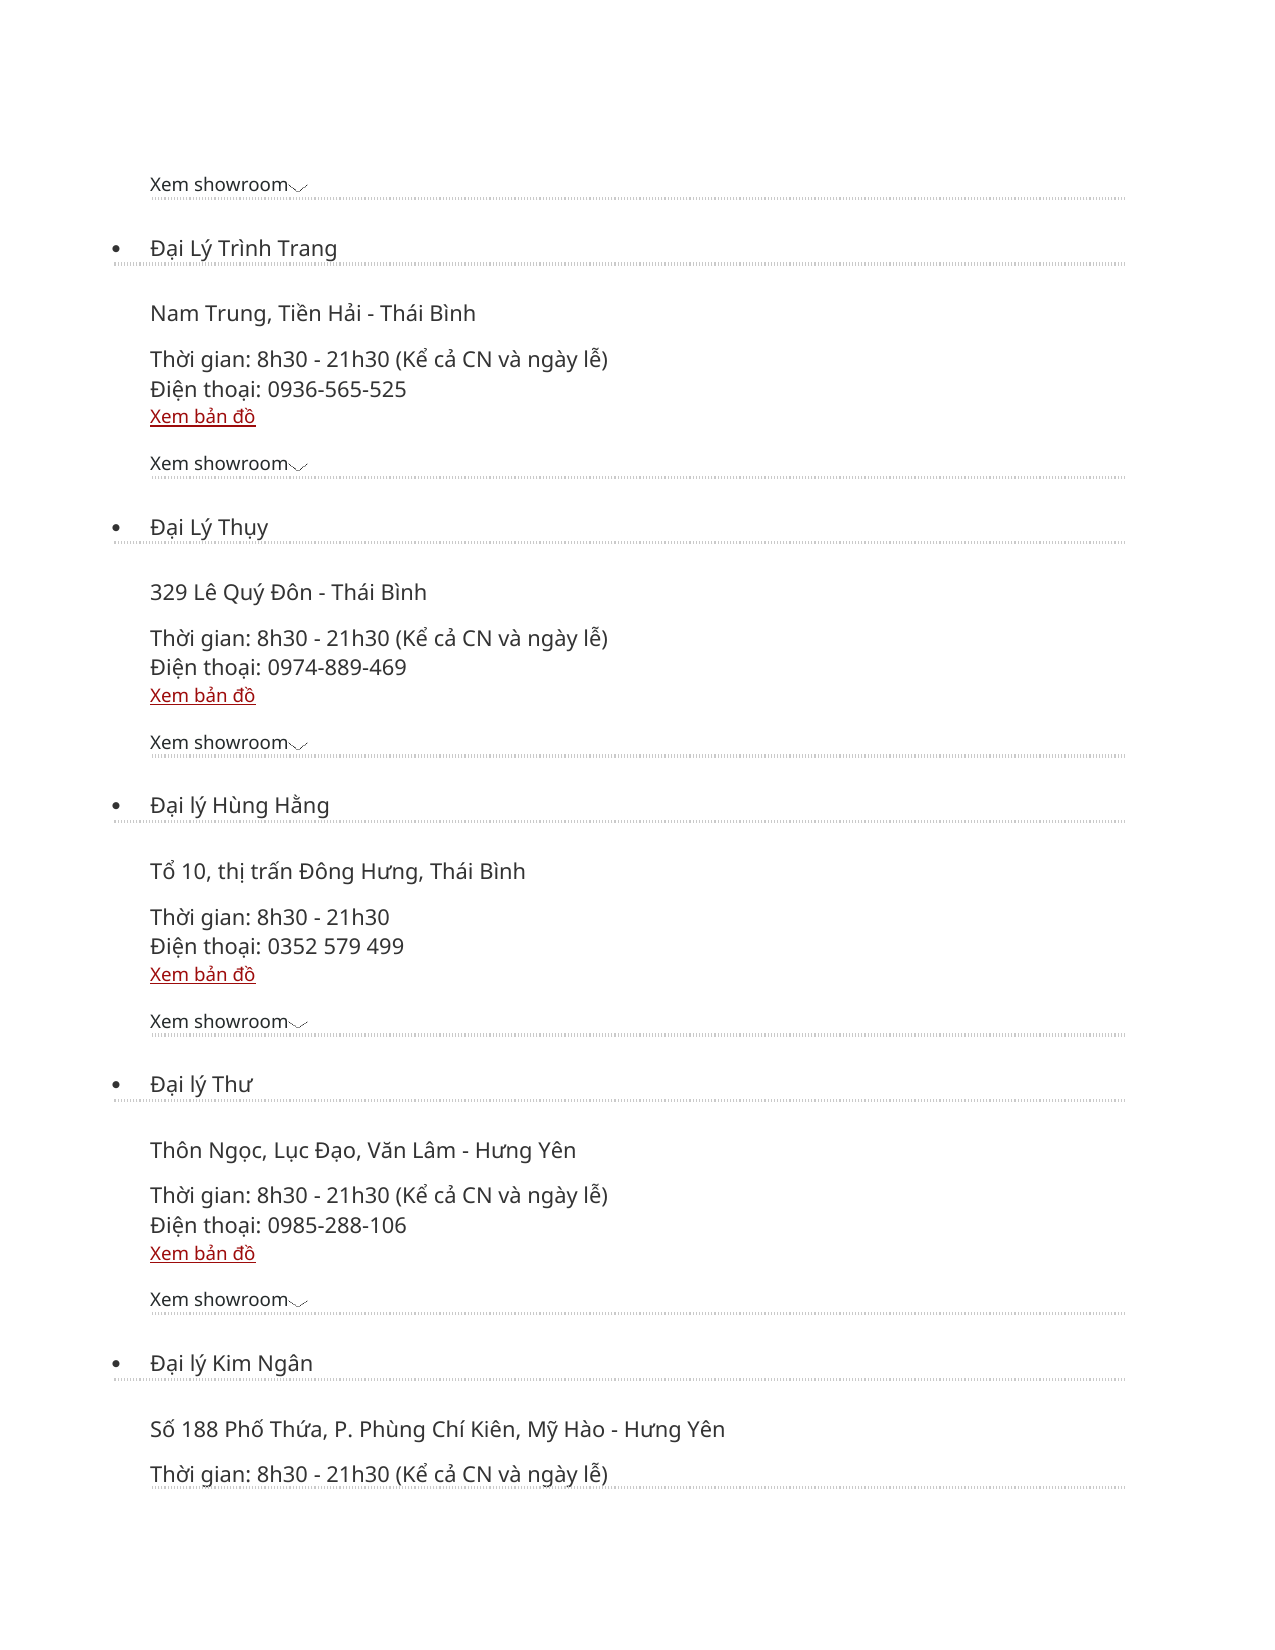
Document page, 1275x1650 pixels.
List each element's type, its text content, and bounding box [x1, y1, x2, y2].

text Điện thoại: 0352 579 499 [150, 931, 1125, 961]
text Thời gian: 8h30 - 21h30 (Kể cả CN và ngày lễ) [150, 1180, 1125, 1210]
picture [288, 1300, 308, 1307]
text Xem showroom [150, 150, 1125, 200]
picture [288, 463, 308, 471]
text Số 188 Phố Thứa, P. Phùng Chí Kiên, Mỹ Hào - Hưng Yên [150, 1397, 1125, 1443]
picture [288, 184, 308, 192]
list Đại lý Hùng Hằng [112, 773, 1125, 823]
list Đại lý Kim Ngân [112, 1331, 1125, 1381]
picture [288, 1021, 308, 1028]
text Xem showroom [150, 987, 1125, 1037]
text Điện thoại: 0974-889-469 [150, 652, 1125, 682]
text Nam Trung, Tiền Hải - Thái Bình [150, 281, 1125, 328]
picture [288, 742, 308, 750]
text Xem showroom [150, 1265, 1125, 1315]
text Xem showroom [150, 429, 1125, 479]
text Điện thoại: 0936-565-525 [150, 373, 1125, 403]
text Thời gian: 8h30 - 21h30 (Kể cả CN và ngày lễ) [150, 344, 1125, 373]
text Thời gian: 8h30 - 21h30 [150, 901, 1125, 931]
text 329 Lê Quý Đôn - Thái Bình [150, 560, 1125, 607]
list Đại Lý Trình Trang [112, 216, 1125, 266]
text Xem bản đồ [150, 1240, 1125, 1265]
text Xem bản đồ [150, 682, 1125, 708]
text Xem bản đồ [150, 403, 1125, 429]
text Tổ 10, thị trấn Đông Hưng, Thái Bình [150, 839, 1125, 886]
text Xem showroom [150, 708, 1125, 758]
text Thời gian: 8h30 - 21h30 (Kể cả CN và ngày lễ) [150, 623, 1125, 652]
list Đại lý Thư [112, 1052, 1125, 1102]
text Thôn Ngọc, Lục Đạo, Văn Lâm - Hưng Yên [150, 1118, 1125, 1165]
text Điện thoại: 0985-288-106 [150, 1210, 1125, 1240]
list Đại Lý Thụy [112, 494, 1125, 544]
text Xem bản đồ [150, 961, 1125, 987]
text Thời gian: 8h30 - 21h30 (Kể cả CN và ngày lễ) [150, 1459, 1125, 1489]
